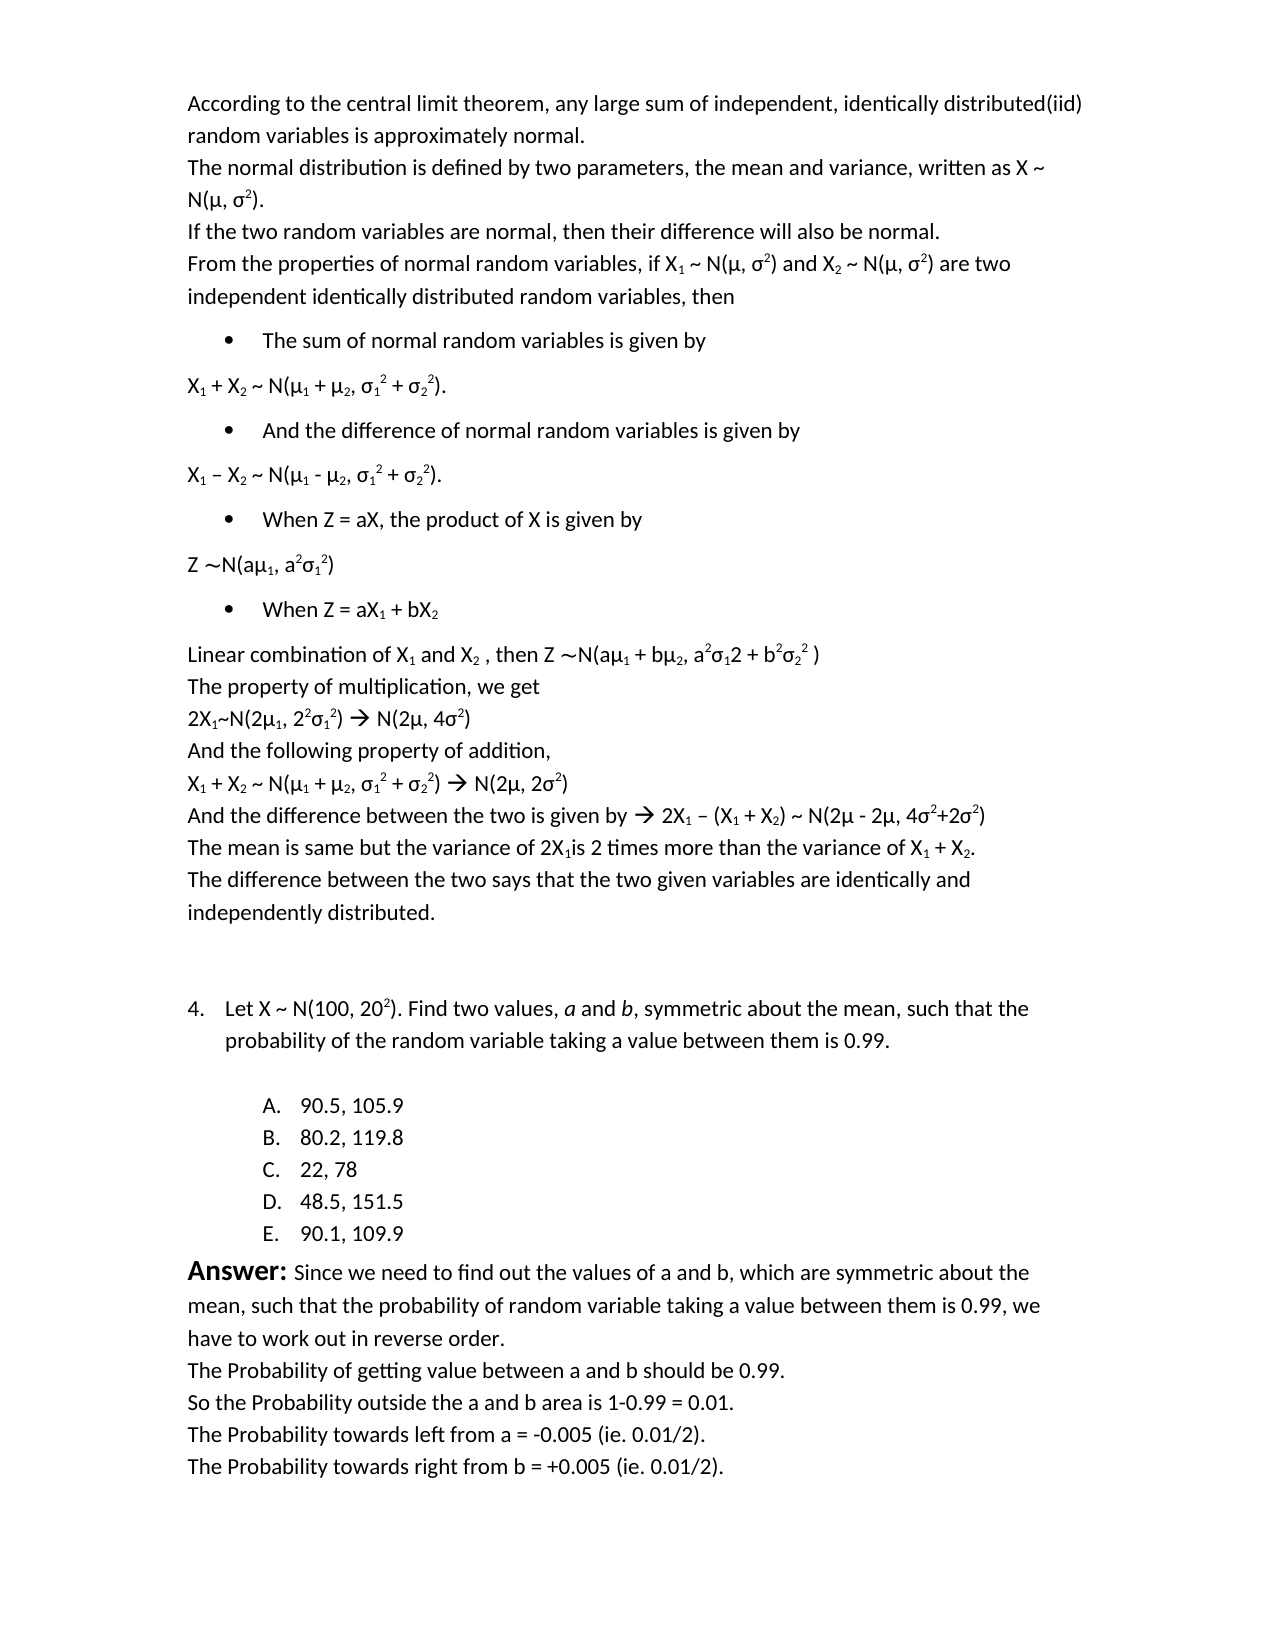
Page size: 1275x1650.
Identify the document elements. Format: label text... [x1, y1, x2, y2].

text If the two random variables are normal, then their difference will also be normal. [187, 217, 1087, 245]
list 22, 78 [262, 1155, 1087, 1183]
text The mean is same but the variance of 2X1is 2 times more than the variance of X1 + X2. [187, 833, 1087, 861]
text X1 – X2 ~ N(μ1 - μ2, σ12 + σ22). [187, 461, 1087, 488]
list 90.5, 105.9 [262, 1091, 1087, 1119]
text 2X1~N(2μ1, 22σ12) N(2μ, 4σ2) [187, 704, 1087, 732]
list When Z = aX1 + bX2 [225, 595, 1087, 623]
text Linear combination of X1 and X2 , then Z ∼N(aμ1 + bμ2, a2σ12 + b2σ22 ) [187, 640, 1087, 668]
list Let X ~ N(100, 202). Find two values, a and b, symmetric about the mean, such that the probability of the random variable taking a value between them is 0.99. [187, 994, 1087, 1054]
text The difference between the two says that the two given variables are identically and independently distributed. [187, 865, 1087, 926]
list 48.5, 151.5 [262, 1187, 1087, 1215]
text X1 + X2 ~ N(μ1 + μ2, σ12 + σ22) N(2μ, 2σ2) [187, 769, 1087, 797]
list And the difference of normal random variables is given by [225, 416, 1087, 444]
list The sum of normal random variables is given by [225, 326, 1087, 354]
text The Probability towards right from b = +0.005 (ie. 0.01/2). [187, 1452, 1087, 1480]
text X1 + X2 ~ N(μ1 + μ2, σ12 + σ22). [187, 371, 1087, 399]
list When Z = aX, the product of X is given by [225, 505, 1087, 533]
list 80.2, 119.8 [262, 1123, 1087, 1151]
list 90.1, 109.9 [262, 1219, 1087, 1247]
text The Probability of getting value between a and b should be 0.99. [187, 1356, 1087, 1384]
text According to the central limit theorem, any large sum of independent, identically distributed(iid) random variables is approximately normal. [187, 89, 1087, 149]
text From the properties of normal random variables, if X1 ~ N(μ, σ2) and X2 ~ N(μ, σ2) are two independent identically distributed random variables, then [187, 249, 1087, 310]
text The Probability towards left from a = -0.005 (ie. 0.01/2). [187, 1420, 1087, 1448]
text Z ∼N(aμ1, a2σ12) [187, 550, 1087, 578]
text And the following property of addition, [187, 737, 1087, 765]
text The property of multiplication, we get [187, 672, 1087, 700]
text And the difference between the two is given by 2X1 – (X1 + X2) ~ N(2μ - 2μ, 4σ2+2σ2) [187, 801, 1087, 829]
text So the Probability outside the a and b area is 1-0.99 = 0.01. [187, 1388, 1087, 1416]
text Answer: Since we need to find out the values of a and b, which are symmetric about the mean, such that the probability of random variable taking a value between them is 0.99, we have to work out in reverse order. [187, 1252, 1087, 1352]
text The normal distribution is defined by two parameters, the mean and variance, written as X ~ N(μ, σ2). [187, 153, 1087, 213]
